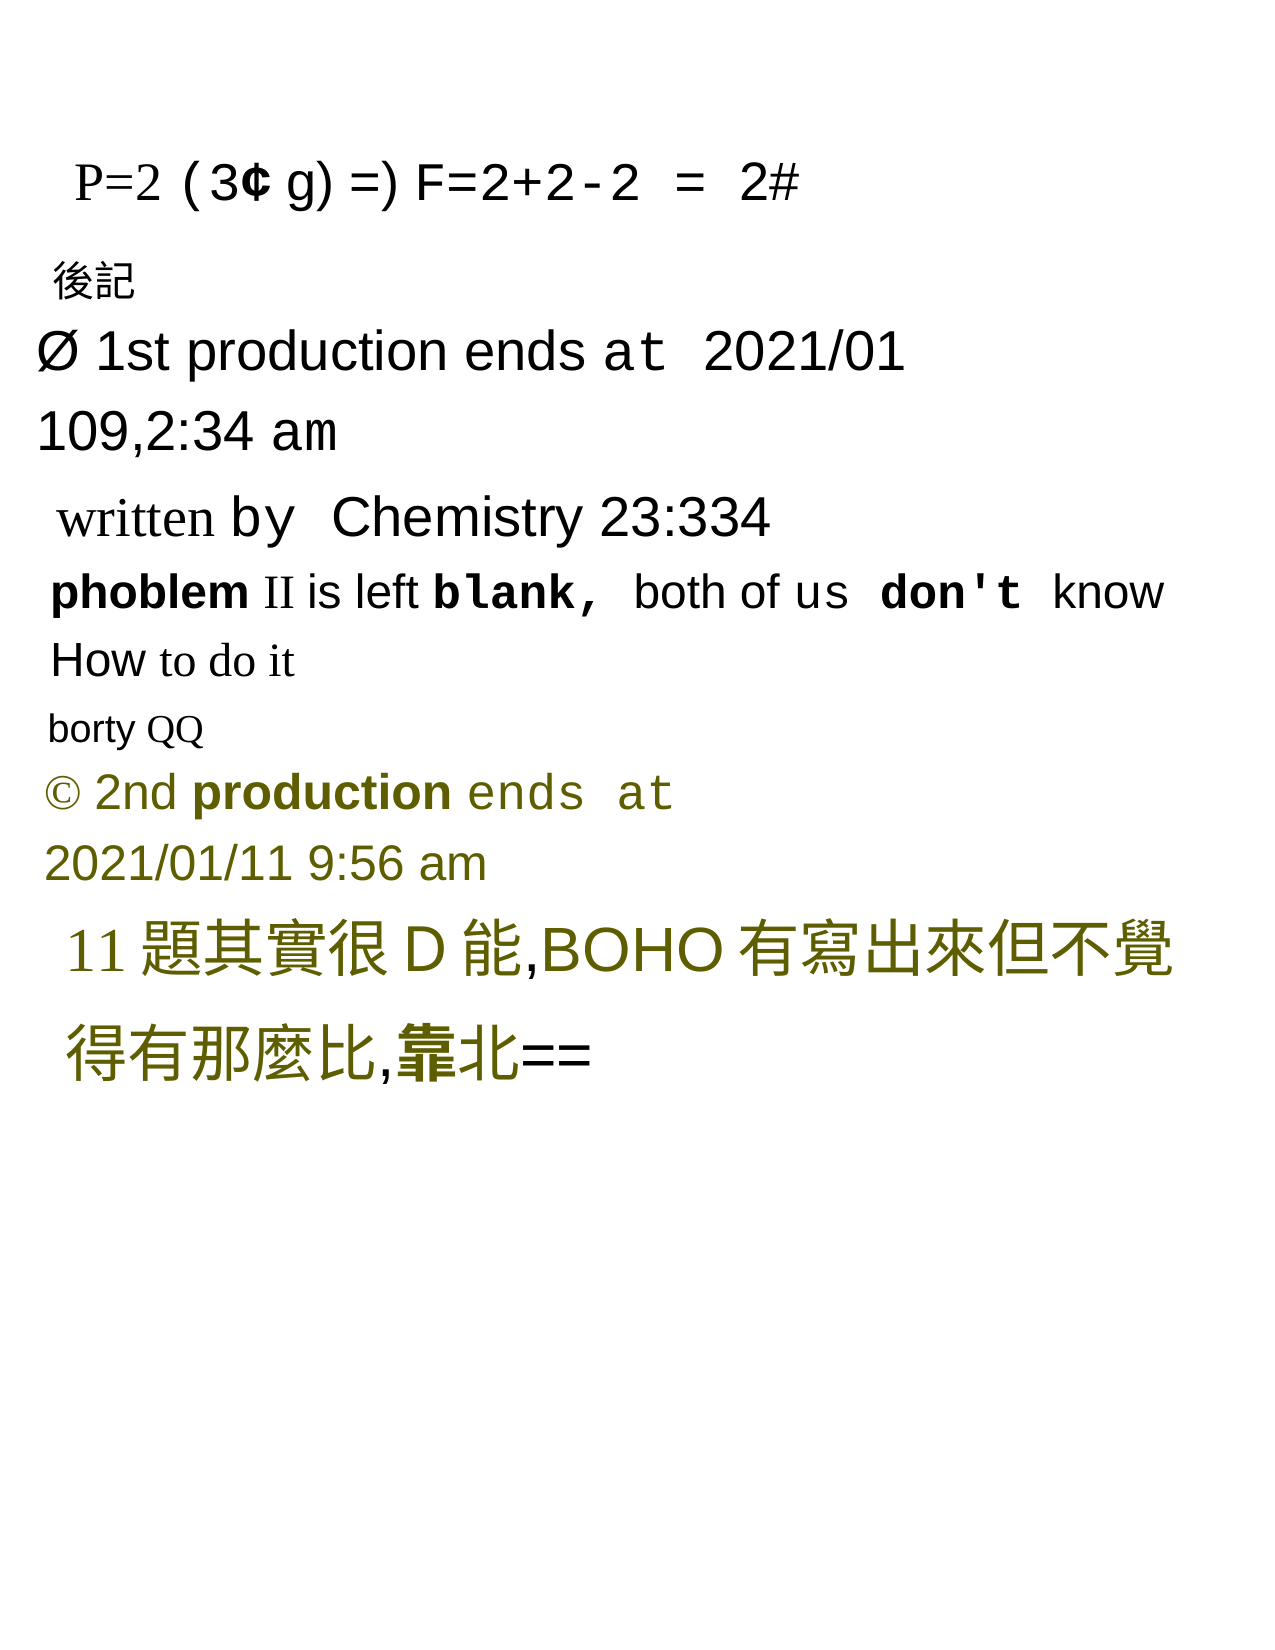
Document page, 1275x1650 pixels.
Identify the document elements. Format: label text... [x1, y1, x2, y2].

text © 2nd production ends at 2021/01/11 9:56 am [43, 763, 922, 891]
text borty QQ [47, 705, 240, 751]
text 後記 [52, 248, 152, 309]
text written by Chemistry 23:334 [56, 483, 957, 553]
text 11題其實很D能,BOHO有寫出來但不覺得有那麼比,靠北== [65, 899, 1214, 1094]
text phoblem II is left blank, both of us don't know How to do it [50, 563, 1209, 686]
text P=2 (3¢ g) =) F=2+2-2 = 2# [74, 150, 896, 217]
text Ø 1st production ends at 2021/01 109,2:34 am [36, 318, 1117, 467]
